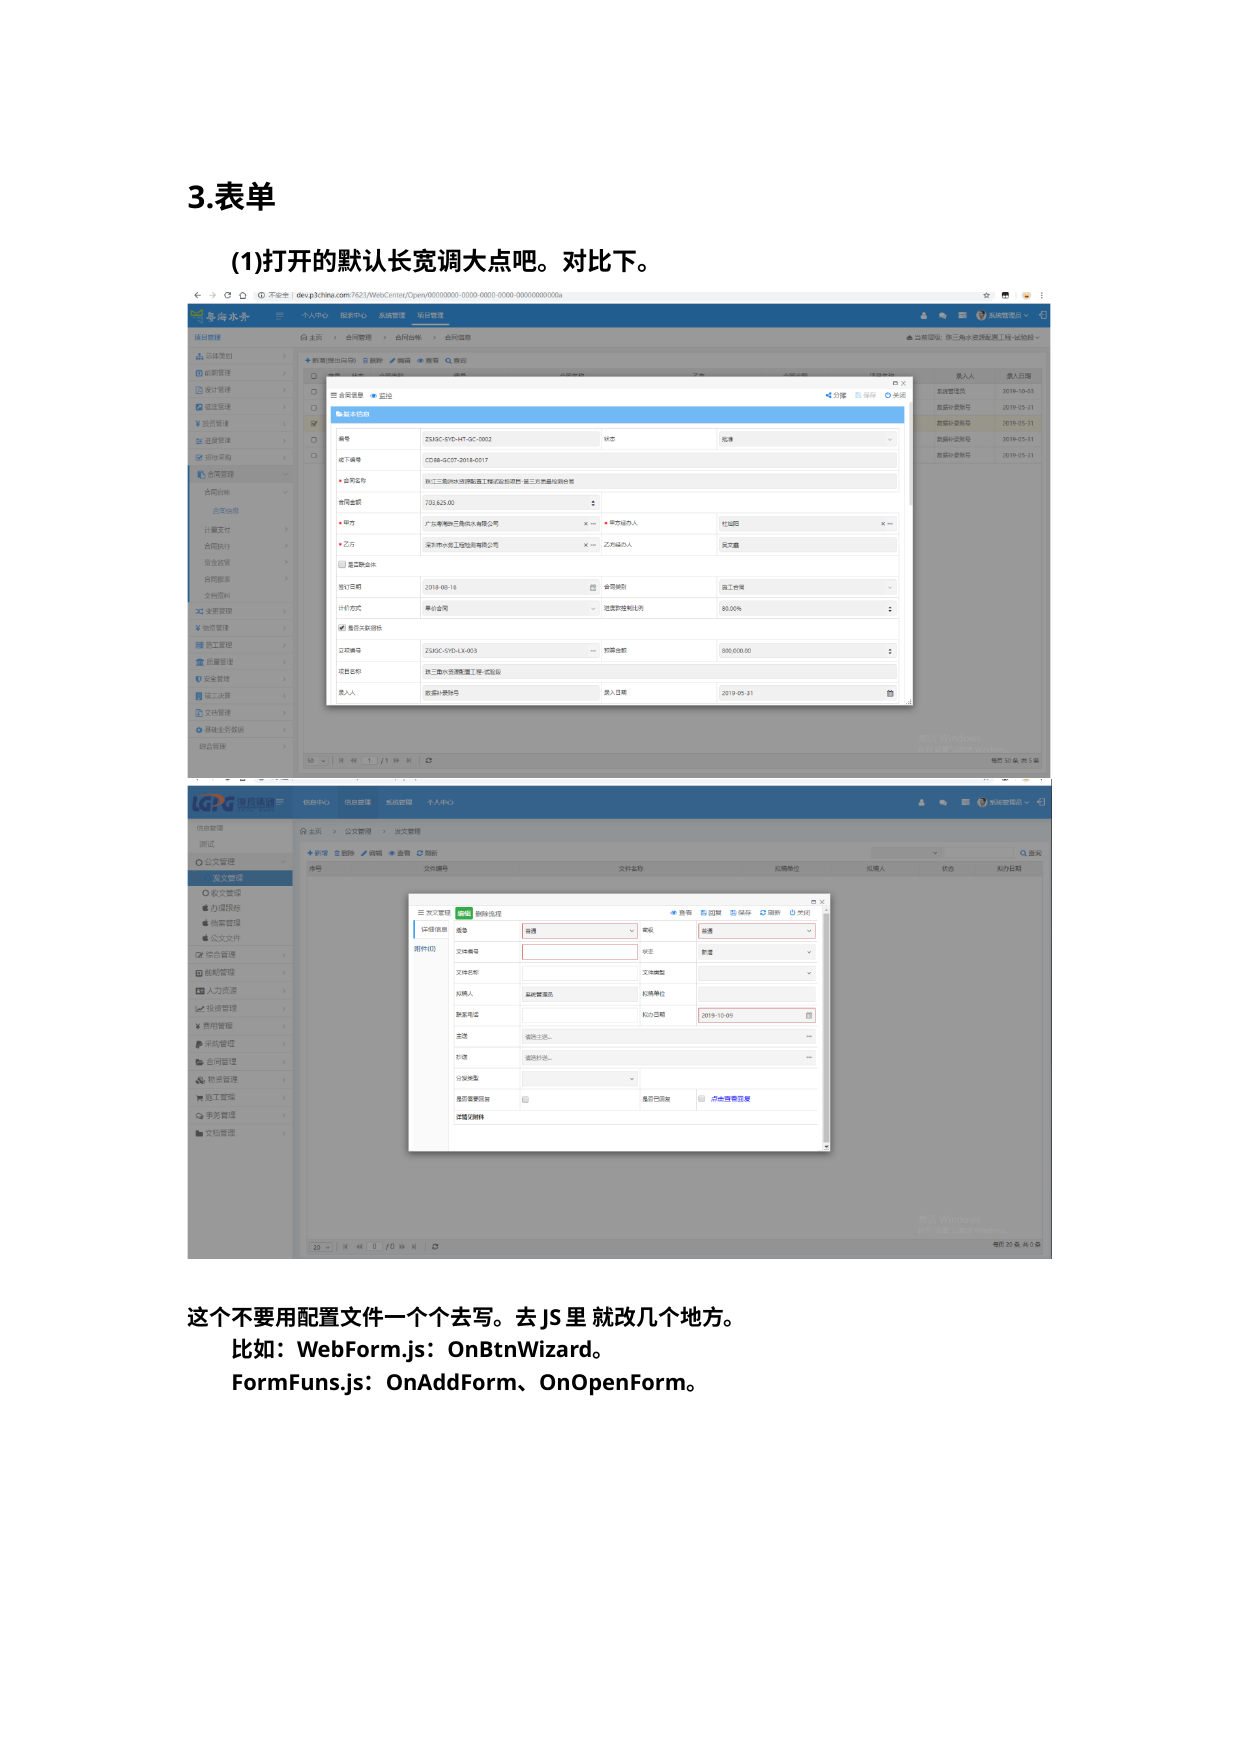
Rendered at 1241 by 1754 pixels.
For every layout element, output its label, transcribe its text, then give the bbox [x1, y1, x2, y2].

list 3.表单 [187, 162, 1053, 227]
list 这个不要用配置文件一个个去写。去JS里 就改几个地方。 [187, 1299, 1053, 1332]
list 比如：WebForm.js：OnBtnWizard。 [187, 1332, 1053, 1364]
picture [187, 292, 1051, 778]
list (1)打开的默认长宽调大点吧。对比下。 [187, 227, 1053, 292]
picture [187, 779, 1052, 1259]
list FormFuns.js：OnAddForm、OnOpenForm。 [187, 1364, 1053, 1397]
